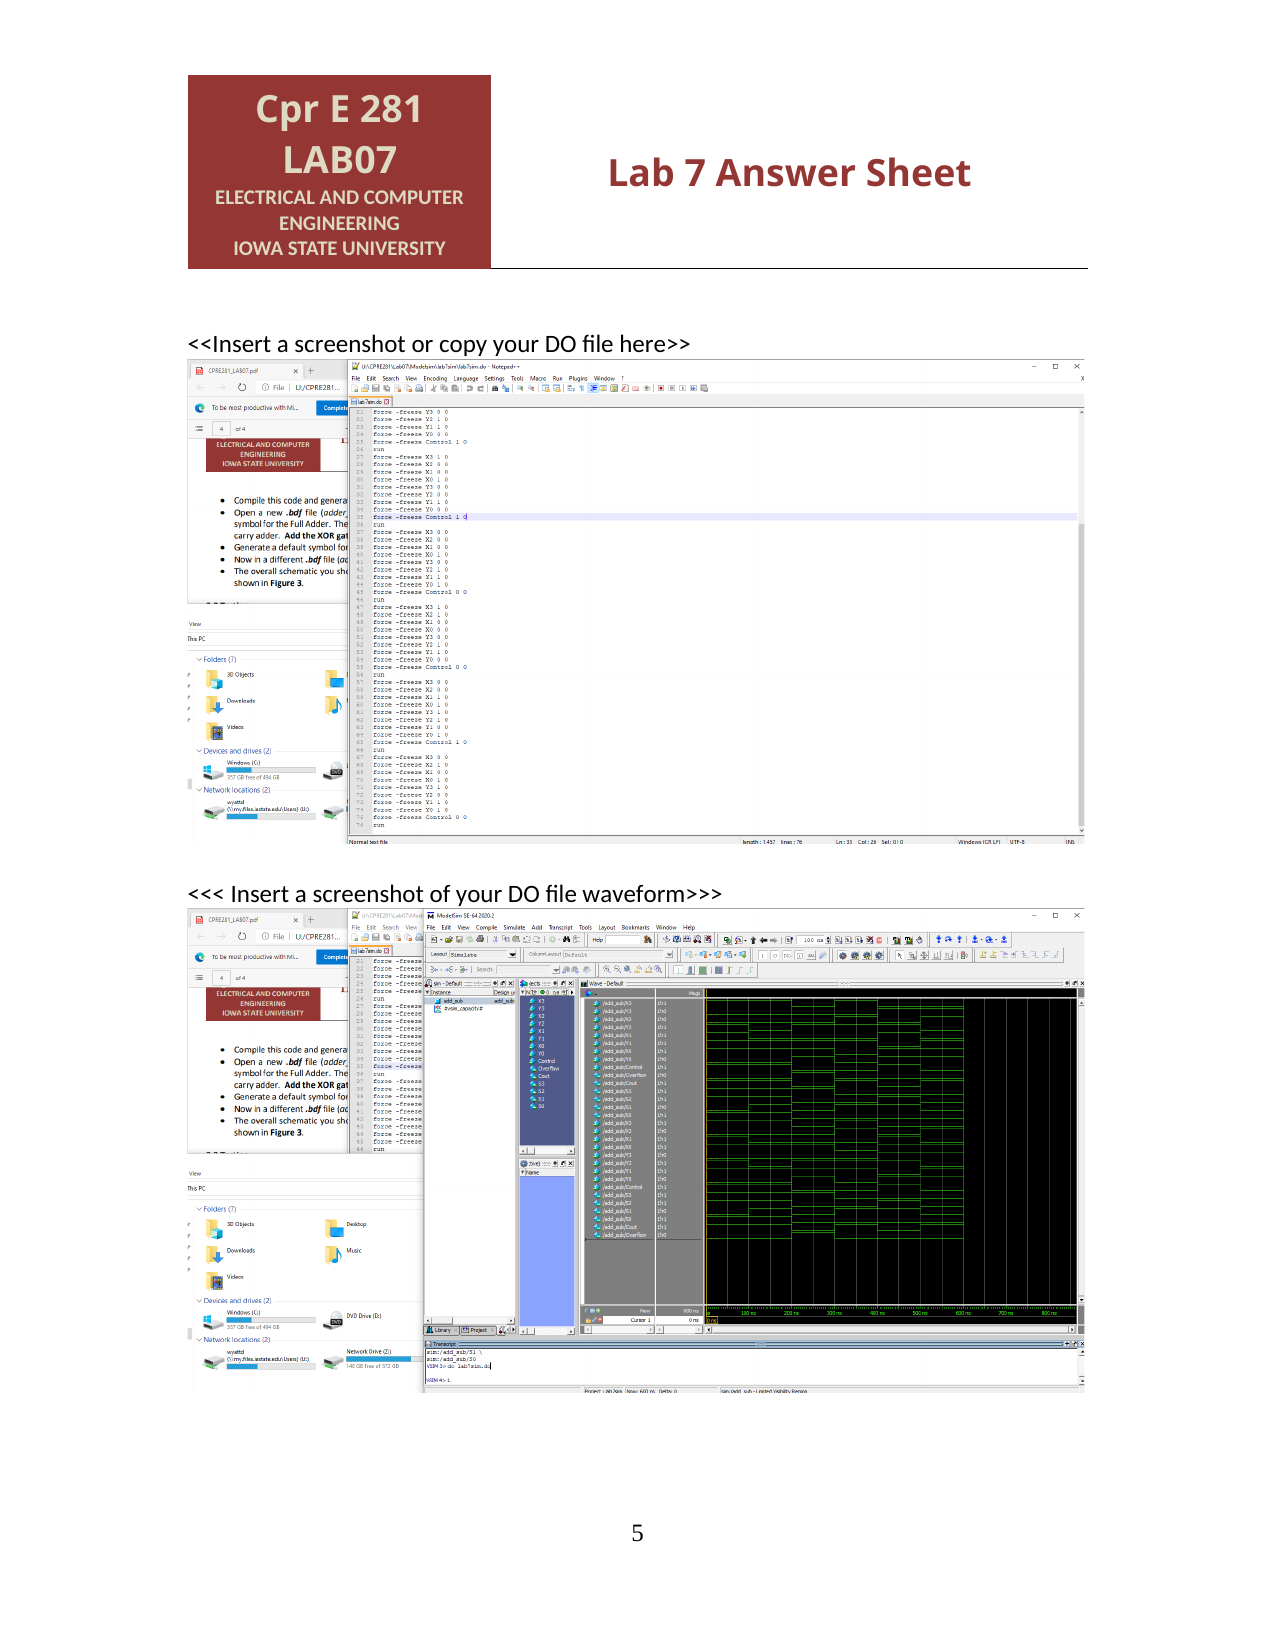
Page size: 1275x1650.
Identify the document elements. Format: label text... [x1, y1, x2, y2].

picture [187, 908, 1084, 1393]
text <<Insert a screenshot or copy your DO file here>> [187, 329, 1087, 359]
text <<< Insert a screenshot of your DO file waveform>>> [187, 878, 1087, 908]
picture [187, 359, 1084, 844]
